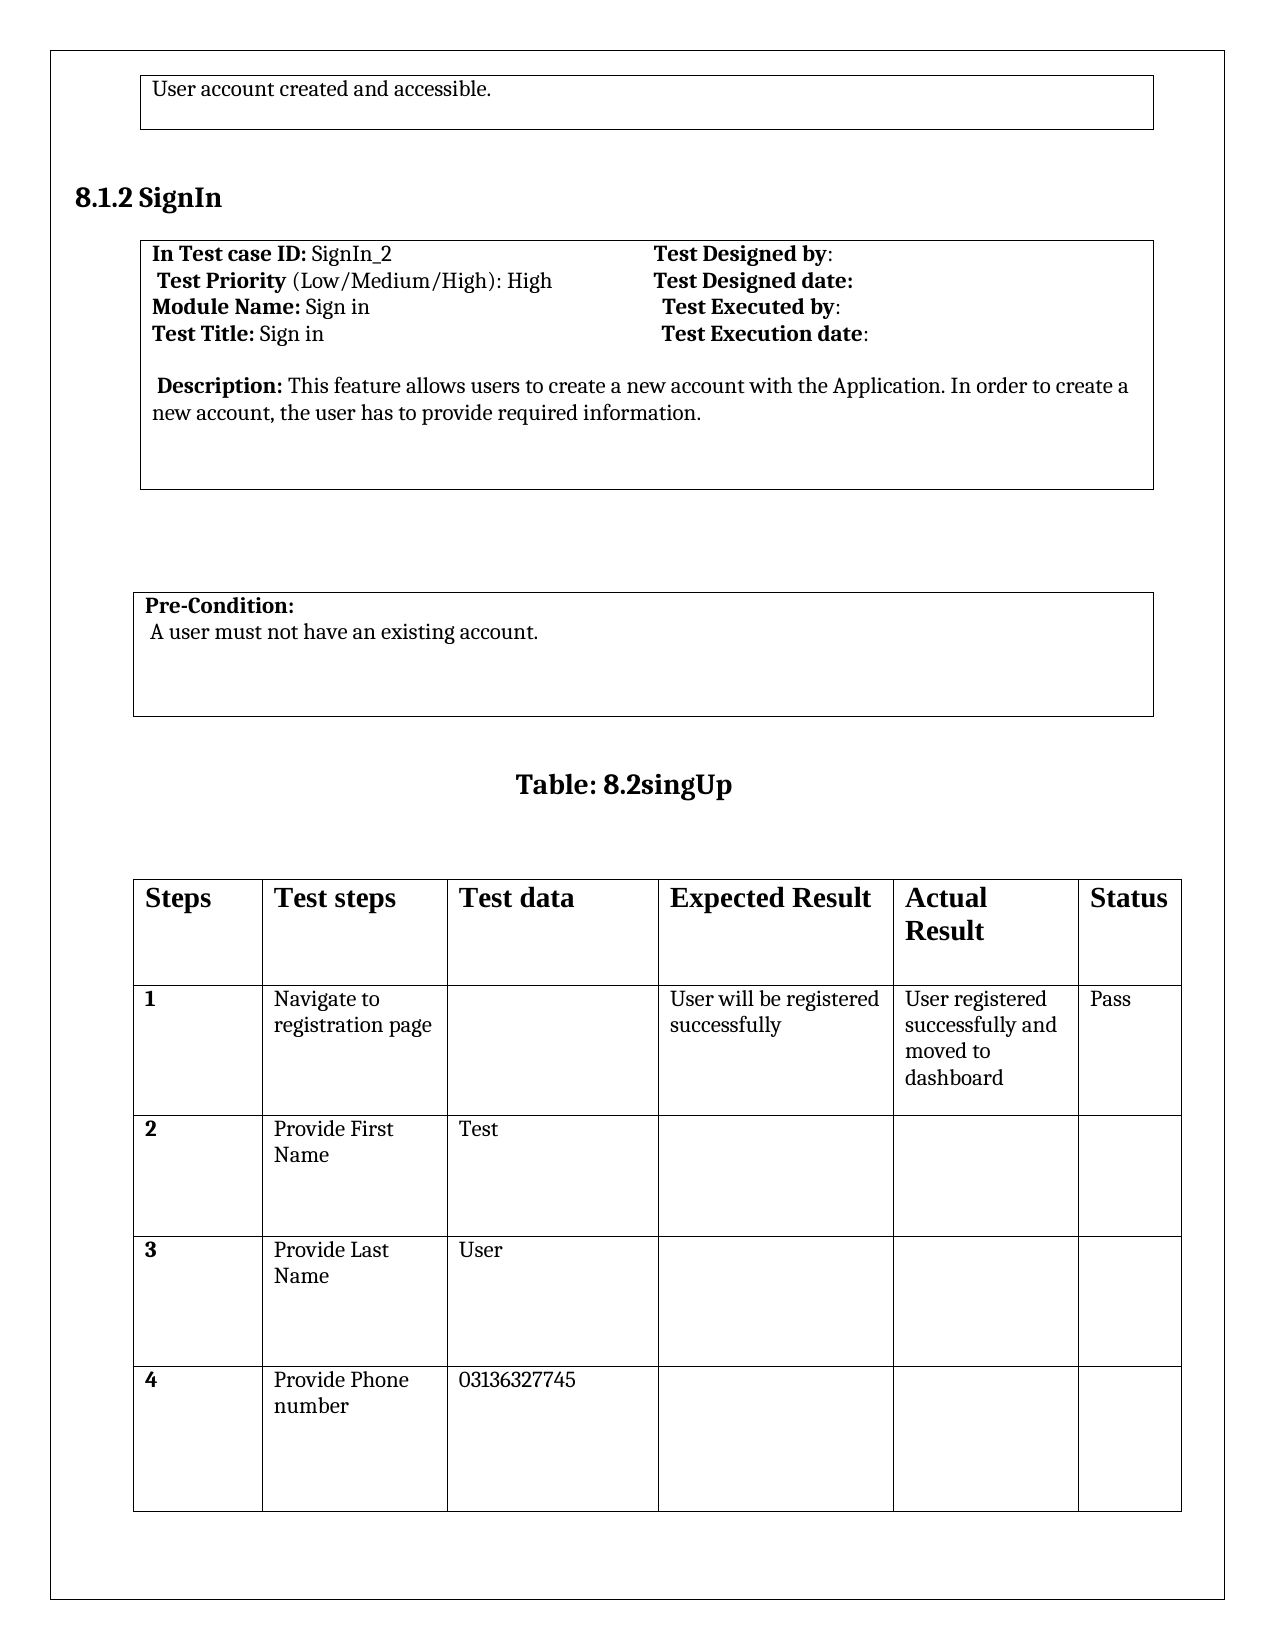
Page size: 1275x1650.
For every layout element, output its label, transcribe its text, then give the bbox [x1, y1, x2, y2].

table_cell [659, 1367, 893, 1511]
table_cell User will be registered successfully [659, 986, 893, 1115]
table_header In Test case ID: SignIn_2 Test Designed by: Test Priority (Low/Medium/High): High Test Designed date: Module Name: Sign in Test Executed by: Test Title: Sign in Test Execution date: Description: This feature allows users to create a new account with the Application. In order to create a new account, the user has to provide required information. [141, 241, 1153, 488]
table_cell Provide Phone number [263, 1367, 447, 1511]
text 8.1.2 SignIn [75, 181, 1200, 214]
table_header Expected Result [659, 880, 893, 984]
table_header Status [1079, 880, 1181, 984]
table_cell 1 [134, 986, 262, 1115]
table_cell 03136327745 [448, 1367, 658, 1511]
table_cell 4 [134, 1367, 262, 1511]
table_cell [894, 1367, 1078, 1511]
table_cell [894, 1116, 1078, 1236]
table_cell [1079, 1116, 1181, 1236]
table_cell [448, 986, 658, 1115]
table_cell User [448, 1237, 658, 1366]
table_cell [1079, 1367, 1181, 1511]
table_cell [659, 1116, 893, 1236]
table_cell Provide Last Name [263, 1237, 447, 1366]
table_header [141, 76, 1153, 129]
table_cell [894, 1237, 1078, 1366]
table_header Test data [448, 880, 658, 984]
table_header Pre-Condition: A user must not have an existing account. [134, 593, 1153, 716]
table_cell Navigate to registration page [263, 986, 447, 1115]
table_header Actual Result [894, 880, 1078, 984]
text Table: 8.2singUp [75, 768, 1200, 802]
table_header Test steps [263, 880, 447, 984]
table_cell 3 [134, 1237, 262, 1366]
table_cell User registered successfully and moved to dashboard [894, 986, 1078, 1115]
table_cell Test [448, 1116, 658, 1236]
table_cell Pass [1079, 986, 1181, 1115]
table_cell Provide First Name [263, 1116, 447, 1236]
table_cell [1079, 1237, 1181, 1366]
table_cell [659, 1237, 893, 1366]
table_header Steps [134, 880, 262, 984]
table_cell 2 [134, 1116, 262, 1236]
